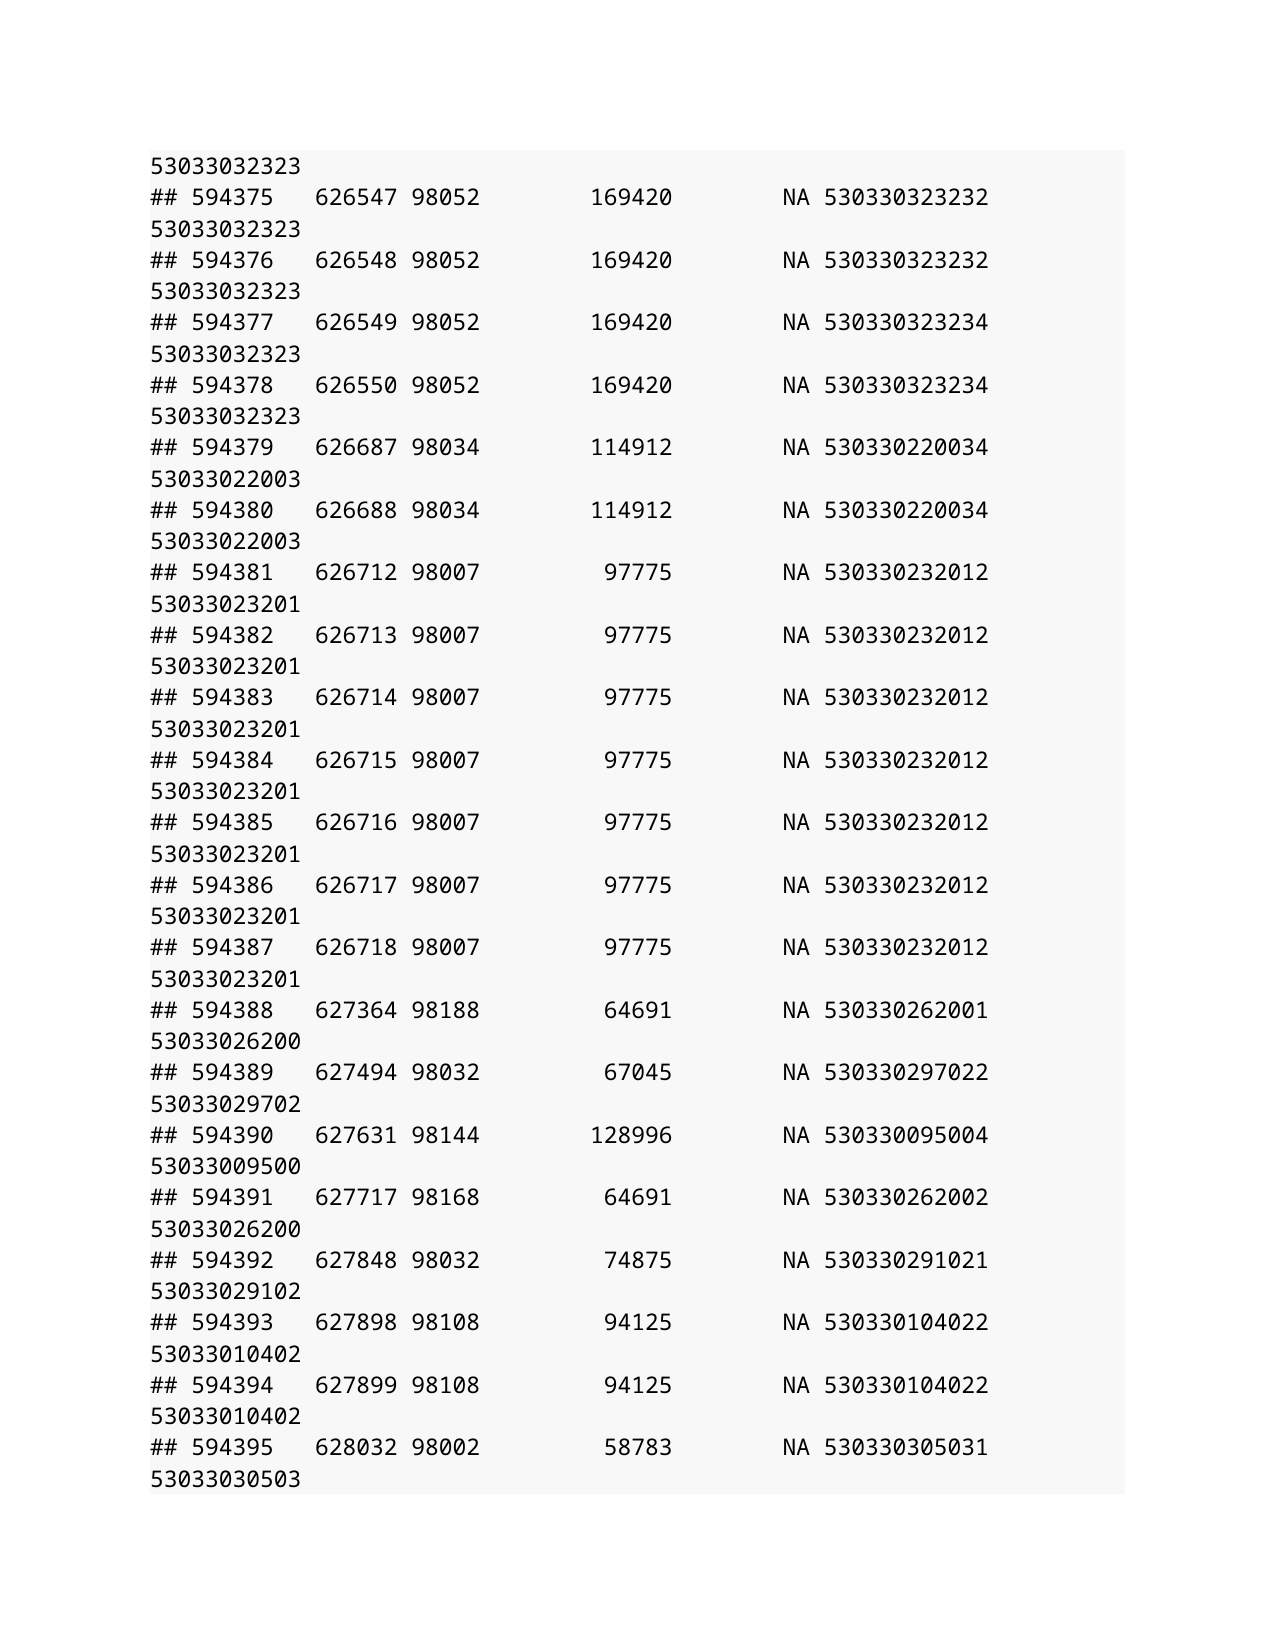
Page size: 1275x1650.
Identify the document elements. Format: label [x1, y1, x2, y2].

text [150, 150, 1125, 1494]
